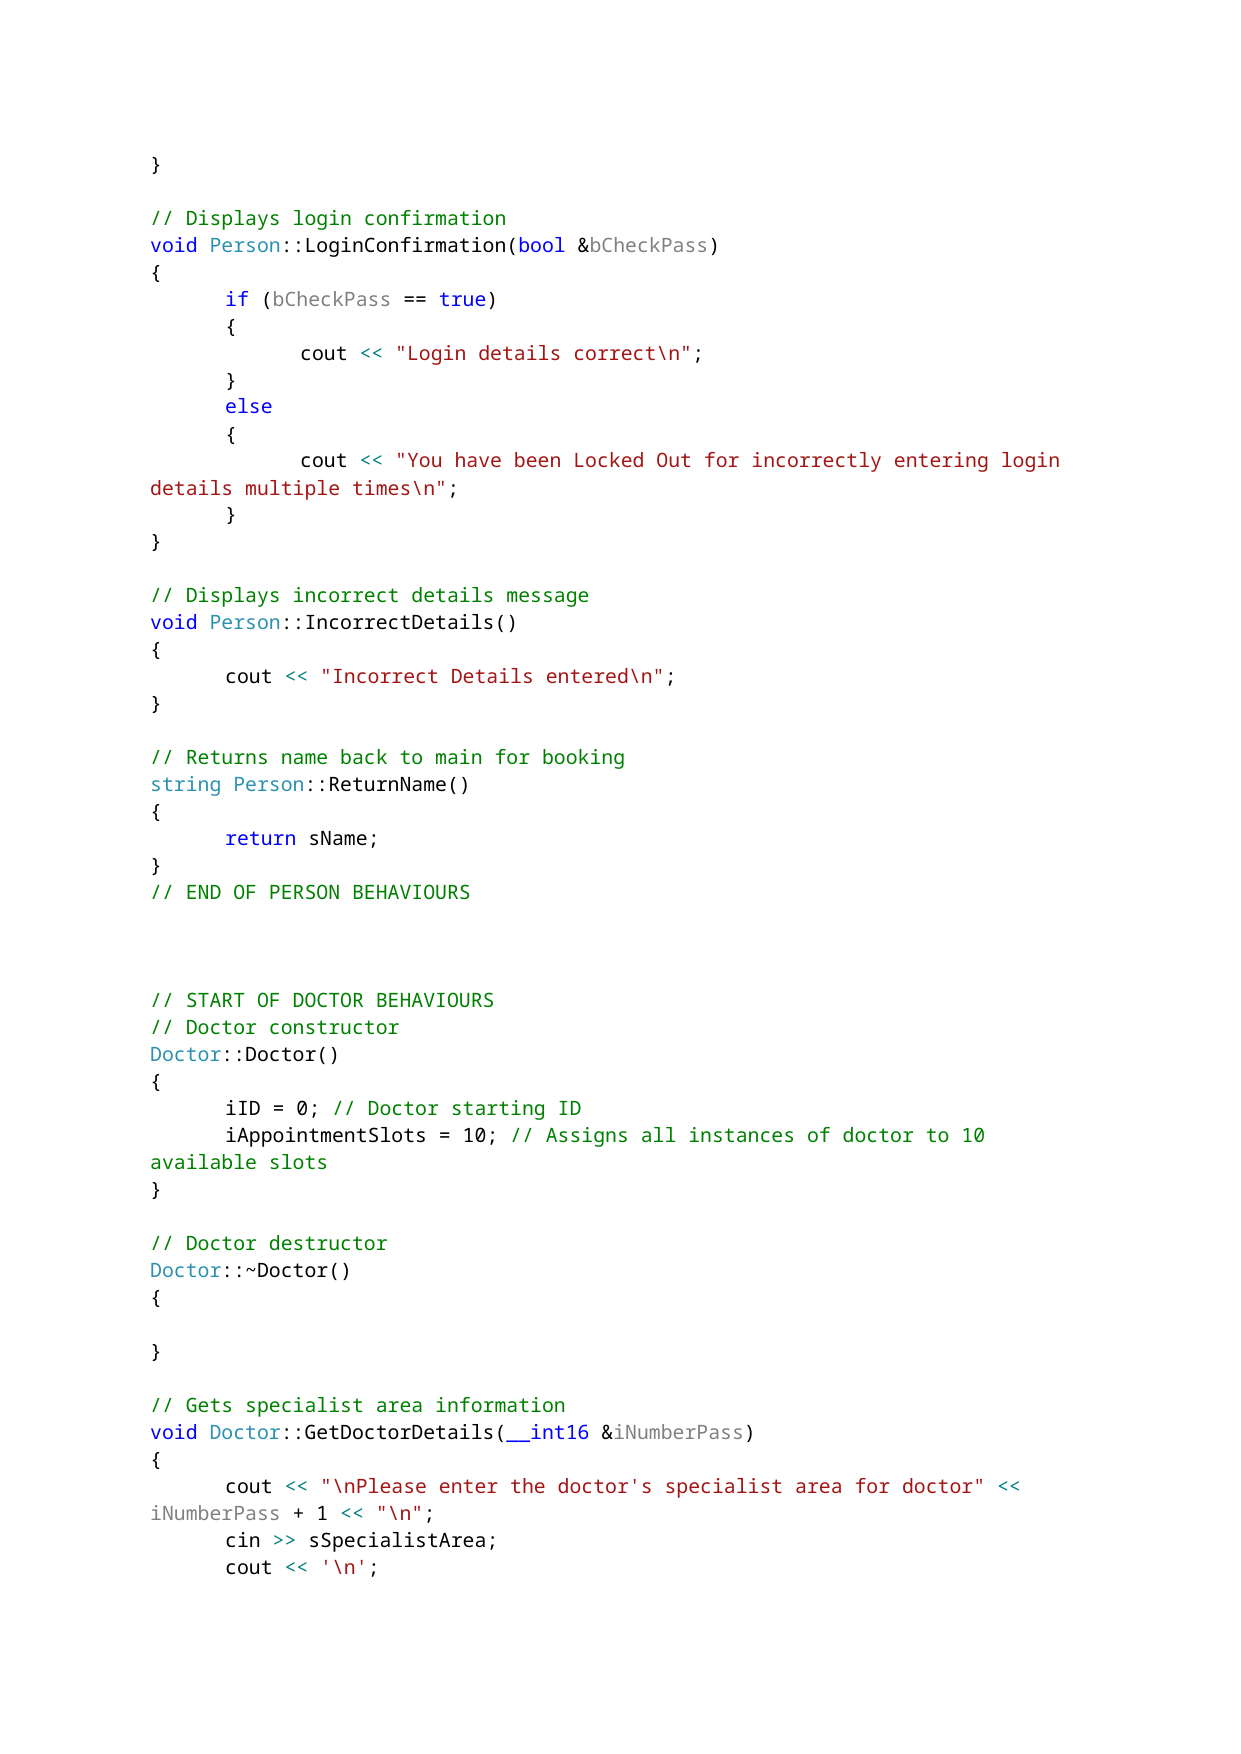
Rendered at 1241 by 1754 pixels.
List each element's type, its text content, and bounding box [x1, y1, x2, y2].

text } [150, 150, 1090, 177]
text cout << "\nPlease enter the doctor's specialist area for doctor" << iNumberPass + 1 << "\n"; [150, 1472, 1090, 1526]
text cin >> sSpecialistArea; [150, 1526, 1090, 1553]
text // START OF DOCTOR BEHAVIOURS [150, 986, 1090, 1013]
text // Gets specialist area information [150, 1391, 1090, 1418]
text string Person::ReturnName() [150, 771, 1090, 797]
text } [150, 689, 1090, 717]
text cout << '\n'; [150, 1553, 1090, 1580]
text else [150, 393, 1090, 420]
text if (bCheckPass == true) [150, 285, 1090, 312]
text void Person::LoginConfirmation(bool &bCheckPass) [150, 231, 1090, 258]
text void Person::IncorrectDetails() [150, 609, 1090, 636]
text void Doctor::GetDoctorDetails(__int16 &iNumberPass) [150, 1418, 1090, 1445]
text cout << "Login details correct\n"; [150, 339, 1090, 366]
text { [150, 1445, 1090, 1472]
text Doctor::~Doctor() [150, 1256, 1090, 1283]
text cout << "Incorrect Details entered\n"; [150, 663, 1090, 689]
text // Displays incorrect details message [150, 582, 1090, 609]
text { [150, 636, 1090, 663]
text } [150, 528, 1090, 555]
text // END OF PERSON BEHAVIOURS [150, 878, 1090, 905]
text // Returns name back to main for booking [150, 743, 1090, 771]
text cout << "You have been Locked Out for incorrectly entering login details multiple times\n"; [150, 447, 1090, 501]
text } [150, 366, 1090, 393]
text { [150, 797, 1090, 824]
text { [150, 258, 1090, 285]
text } [150, 501, 1090, 528]
text } [150, 851, 1090, 878]
text } [150, 1175, 1090, 1202]
text return sName; [150, 824, 1090, 851]
text { [150, 1067, 1090, 1094]
text iID = 0; // Doctor starting ID [150, 1094, 1090, 1121]
text // Doctor constructor [150, 1013, 1090, 1040]
text { [150, 312, 1090, 339]
text { [150, 1283, 1090, 1310]
text { [150, 420, 1090, 447]
text // Doctor destructor [150, 1229, 1090, 1256]
text } [150, 1337, 1090, 1364]
text Doctor::Doctor() [150, 1040, 1090, 1067]
text // Displays login confirmation [150, 204, 1090, 231]
text iAppointmentSlots = 10; // Assigns all instances of doctor to 10 available slots [150, 1121, 1090, 1175]
